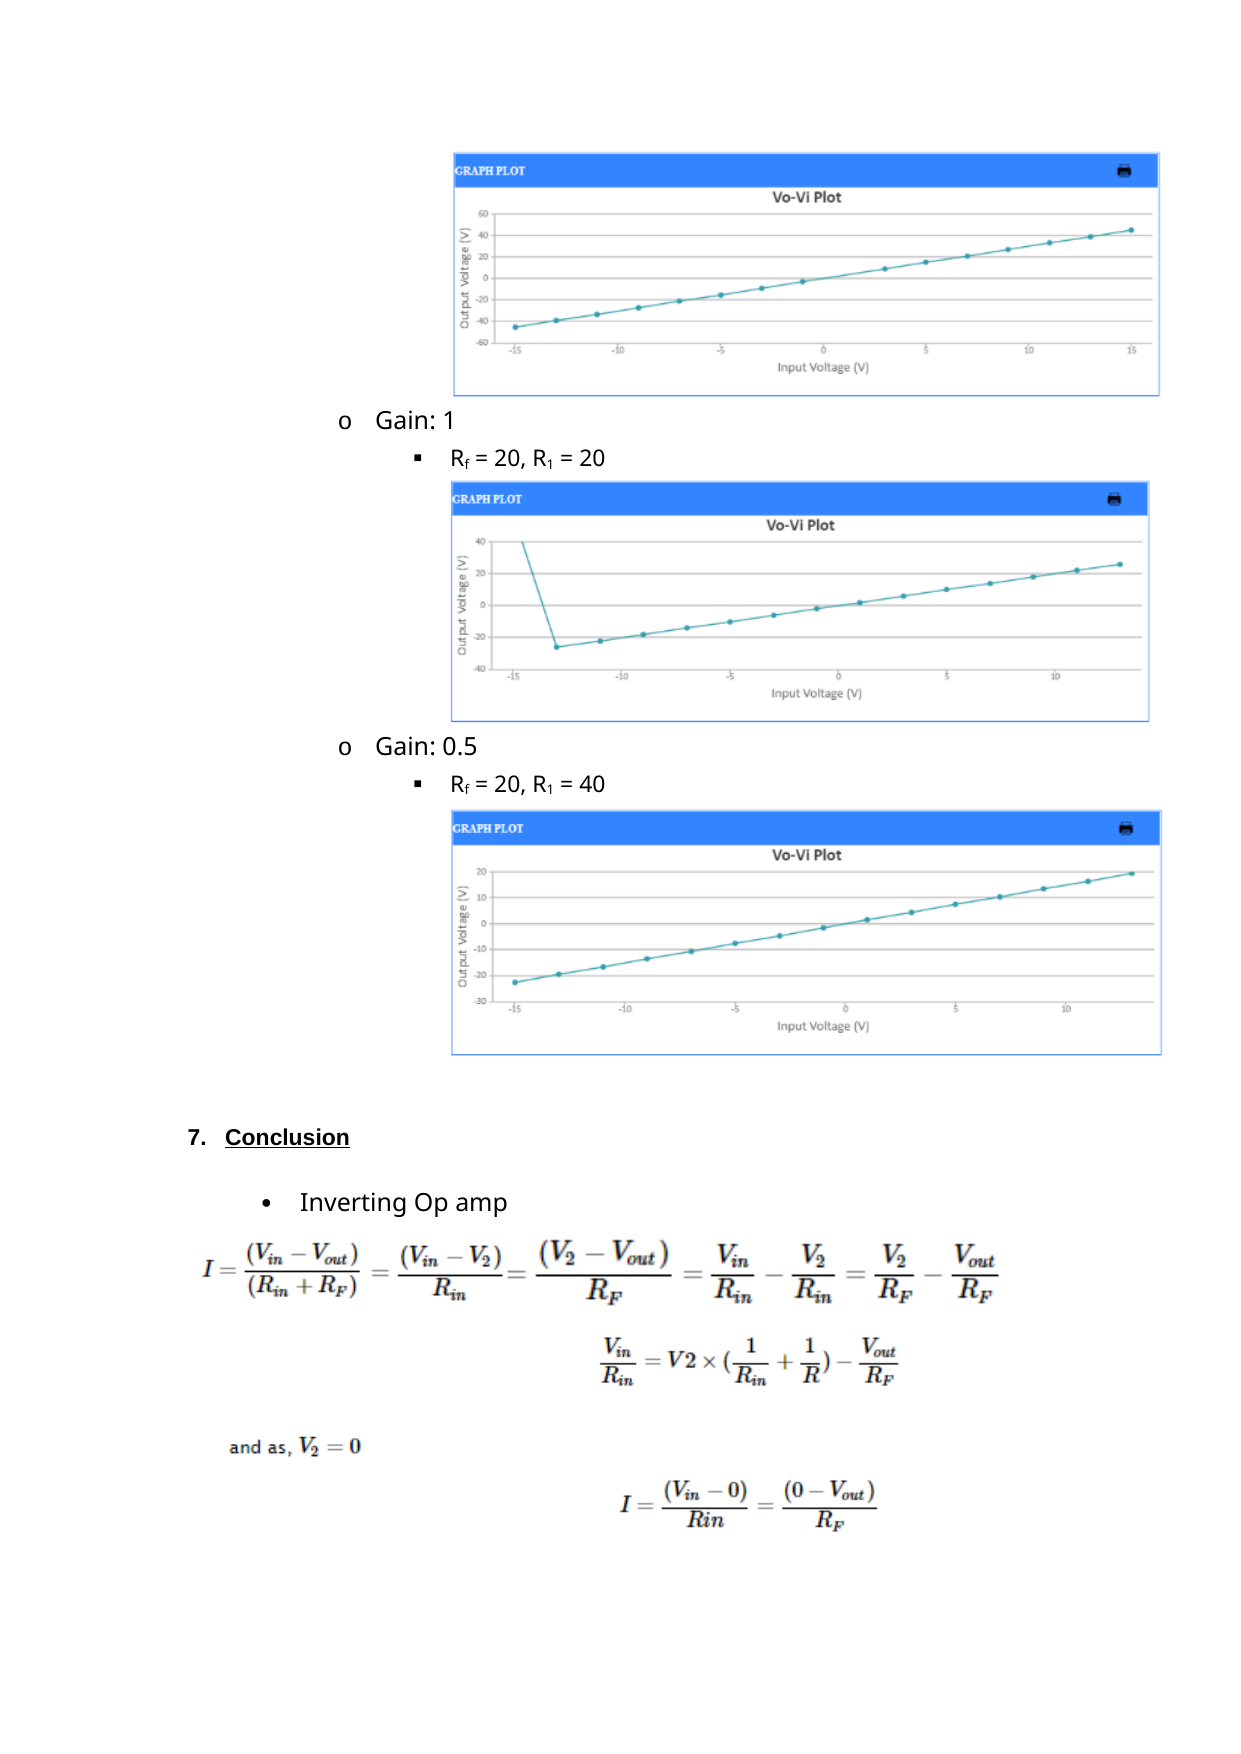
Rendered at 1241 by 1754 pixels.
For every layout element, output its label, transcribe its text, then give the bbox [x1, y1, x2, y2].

list Conclusion [187, 1124, 1090, 1150]
list Inverting Op amp [262, 1184, 1090, 1218]
list Rf = 20, R1 = 20 [412, 442, 1090, 473]
list Gain: 1 [337, 403, 1090, 437]
list Rf = 20, R1 = 40 [412, 768, 1090, 799]
picture [450, 803, 1168, 1060]
picture [450, 478, 1156, 724]
picture [225, 1323, 912, 1539]
picture [450, 150, 1168, 399]
picture [150, 1223, 1013, 1320]
list Gain: 0.5 [337, 728, 1090, 762]
